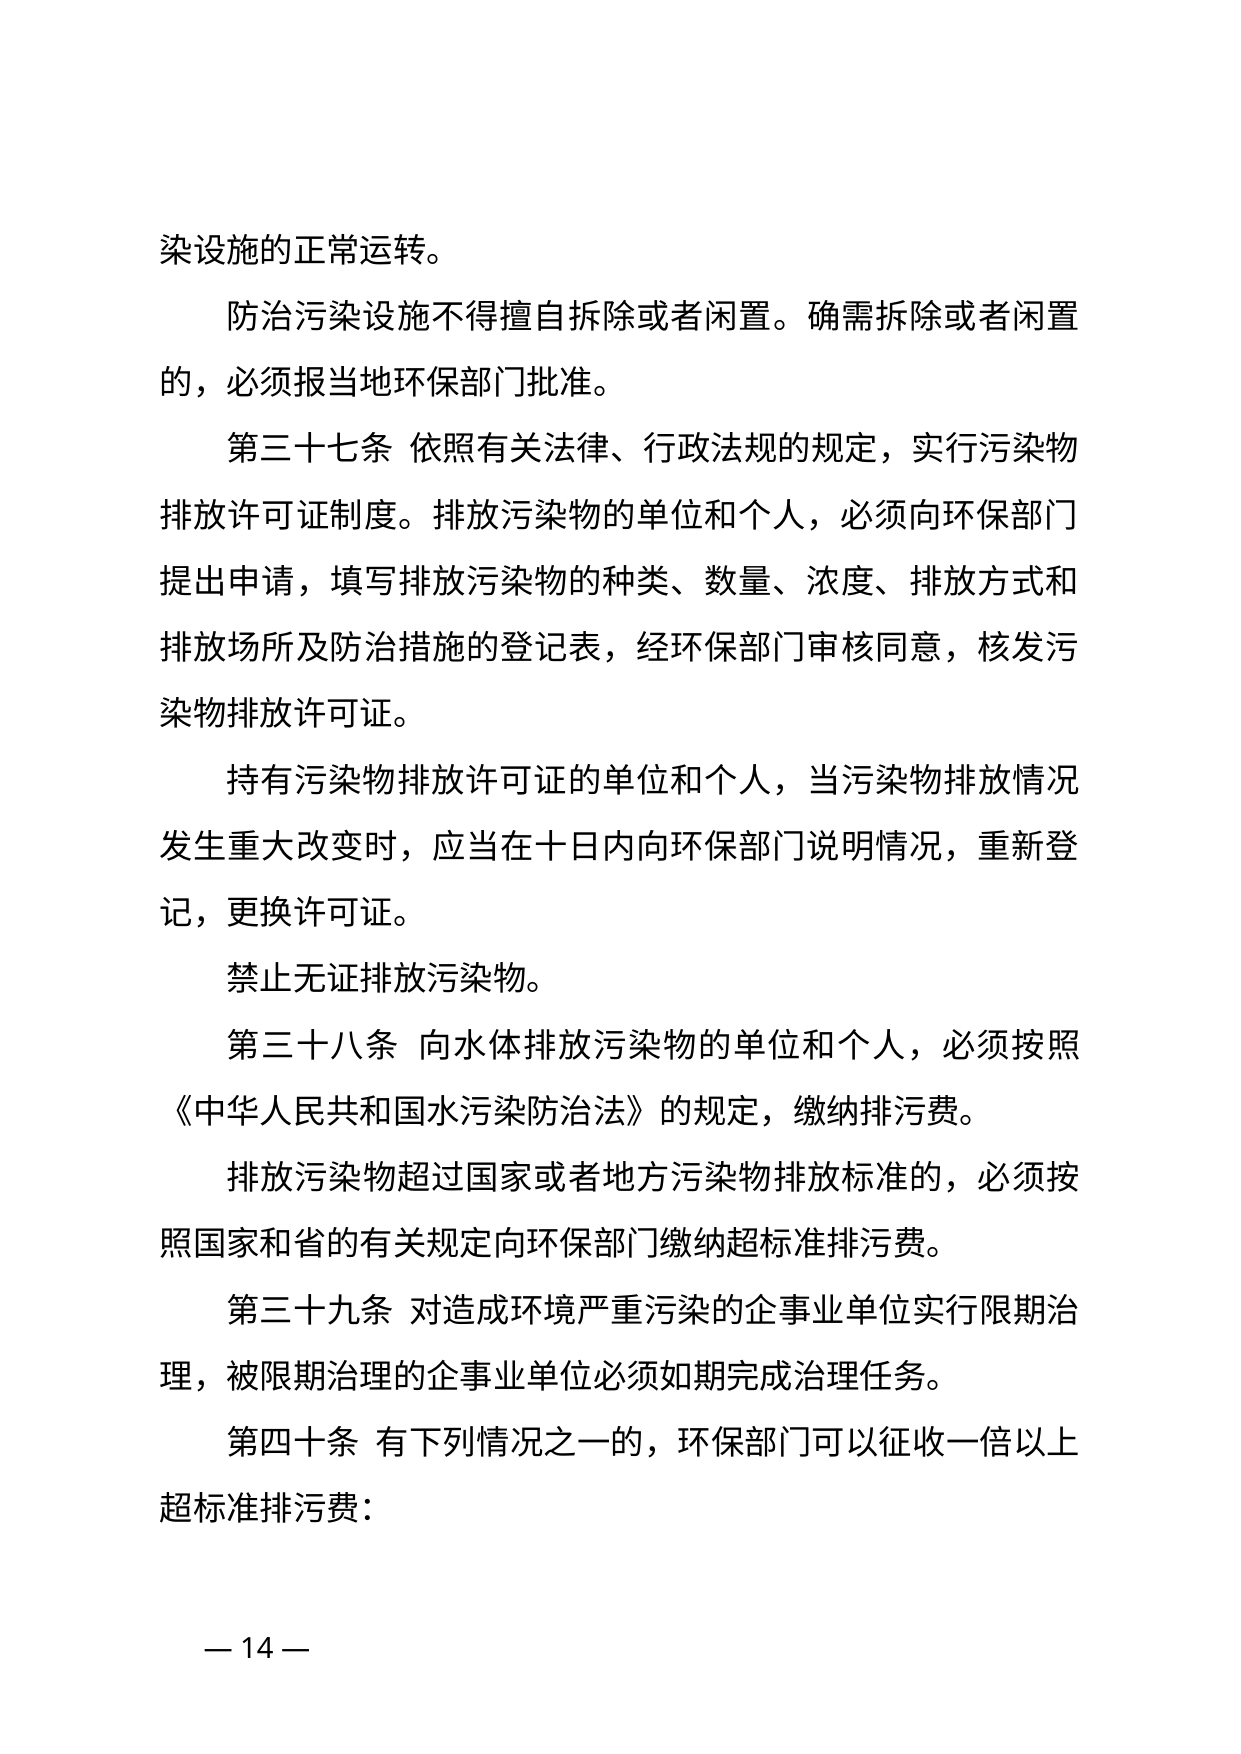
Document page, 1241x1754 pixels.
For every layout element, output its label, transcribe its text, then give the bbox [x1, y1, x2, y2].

text 第三十七条 依照有关法律、行政法规的规定，实行污染物排放许可证制度。排放污染物的单位和个人，必须向环保部门提出申请，填写排放污染物的种类、数量、浓度、排放方式和排放场所及防治措施的登记表，经环保部门审核同意，核发污染物排放许可证。 [159, 413, 1081, 744]
text 禁止无证排放污染物。 [159, 943, 1081, 1009]
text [159, 214, 1081, 281]
text 第三十九条 对造成环境严重污染的企事业单位实行限期治理，被限期治理的企事业单位必须如期完成治理任务。 [159, 1274, 1081, 1407]
text 持有污染物排放许可证的单位和个人，当污染物排放情况发生重大改变时，应当在十日内向环保部门说明情况，重新登记，更换许可证。 [159, 744, 1081, 943]
text 第三十八条 向水体排放污染物的单位和个人，必须按照《中华人民共和国水污染防治法》的规定，缴纳排污费。 [159, 1009, 1081, 1142]
text 第四十条 有下列情况之一的，环保部门可以征收一倍以上超标准排污费： [159, 1407, 1081, 1539]
text 排放污染物超过国家或者地方污染物排放标准的，必须按照国家和省的有关规定向环保部门缴纳超标准排污费。 [159, 1142, 1081, 1274]
text 防治污染设施不得擅自拆除或者闲置。确需拆除或者闲置的，必须报当地环保部门批准。 [159, 281, 1081, 413]
